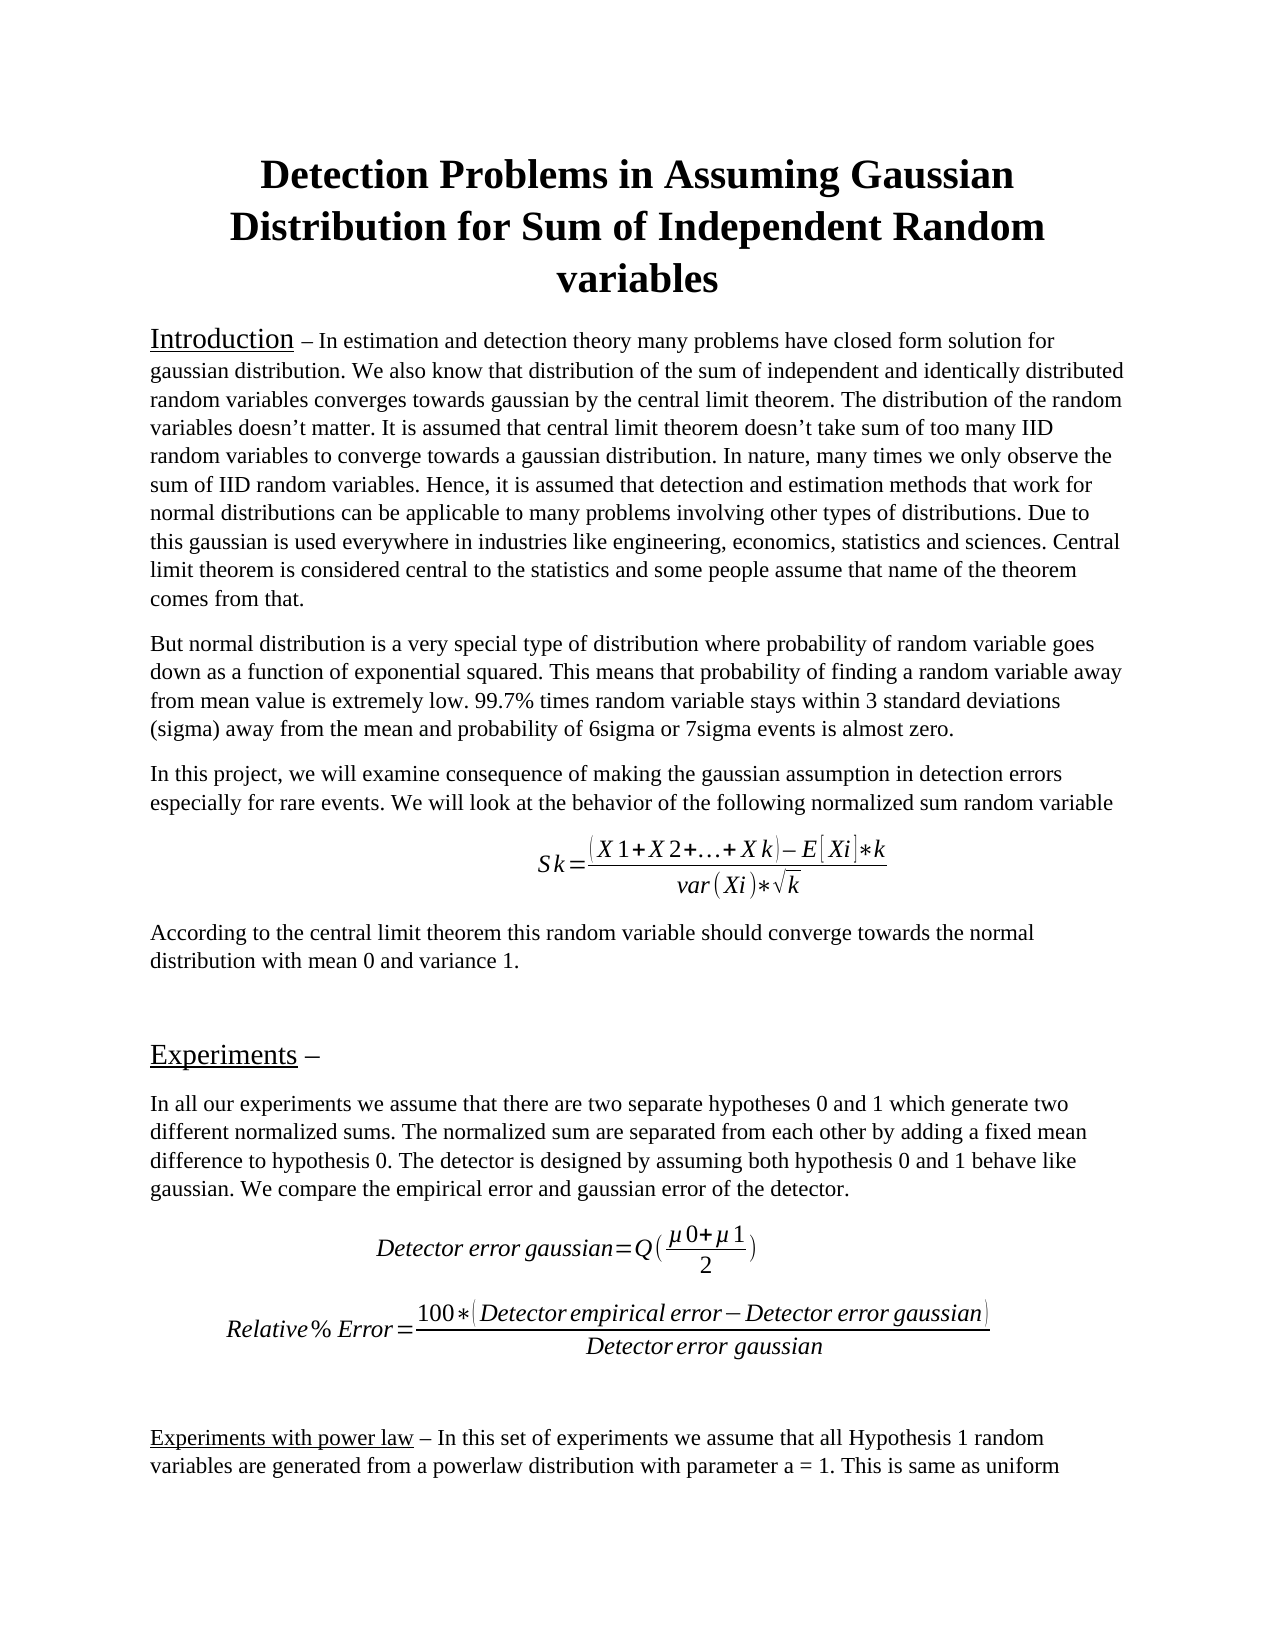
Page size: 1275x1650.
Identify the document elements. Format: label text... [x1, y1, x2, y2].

text In all our experiments we assume that there are two separate hypotheses 0 and 1 which generate two different normalized sums. The normalized sum are separated from each other by adding a fixed mean difference to hypothesis 0. The detector is designed by assuming both hypothesis 0 and 1 behave like gaussian. We compare the empirical error and gaussian error of the detector. [150, 1090, 1125, 1202]
text But normal distribution is a very special type of distribution where probability of random variable goes down as a function of exponential squared. This means that probability of finding a random variable away from mean value is extremely low. 99.7% times random variable stays within 3 standard deviations (sigma) away from the mean and probability of 6sigma or 7sigma events is almost zero. [150, 630, 1125, 742]
text Detection Problems in Assuming Gaussian Distribution for Sum of Independent Random variables [150, 150, 1125, 301]
text In this project, we will examine consequence of making the gaussian assumption in detection errors especially for rare events. We will look at the behavior of the following normalized sum random variable [150, 760, 1125, 815]
text Experiments – [150, 1037, 1125, 1071]
text Introduction – In estimation and detection theory many problems have closed form solution for gaussian distribution. We also know that distribution of the sum of independent and identically distributed random variables converges towards gaussian by the central limit theorem. The distribution of the random variables doesn’t matter. It is assumed that central limit theorem doesn’t take sum of too many IID random variables to converge towards a gaussian distribution. In nature, many times we only observe the sum of IID random variables. Hence, it is assumed that detection and estimation methods that work for normal distributions can be applicable to many problems involving other types of distributions. Due to this gaussian is used everywhere in industries like engineering, economics, statistics and sciences. Central limit theorem is considered central to the statistics and some people assume that name of the theorem comes from that. [150, 322, 1125, 611]
text According to the central limit theorem this random variable should converge towards the normal distribution with mean 0 and variance 1. [150, 918, 1125, 973]
